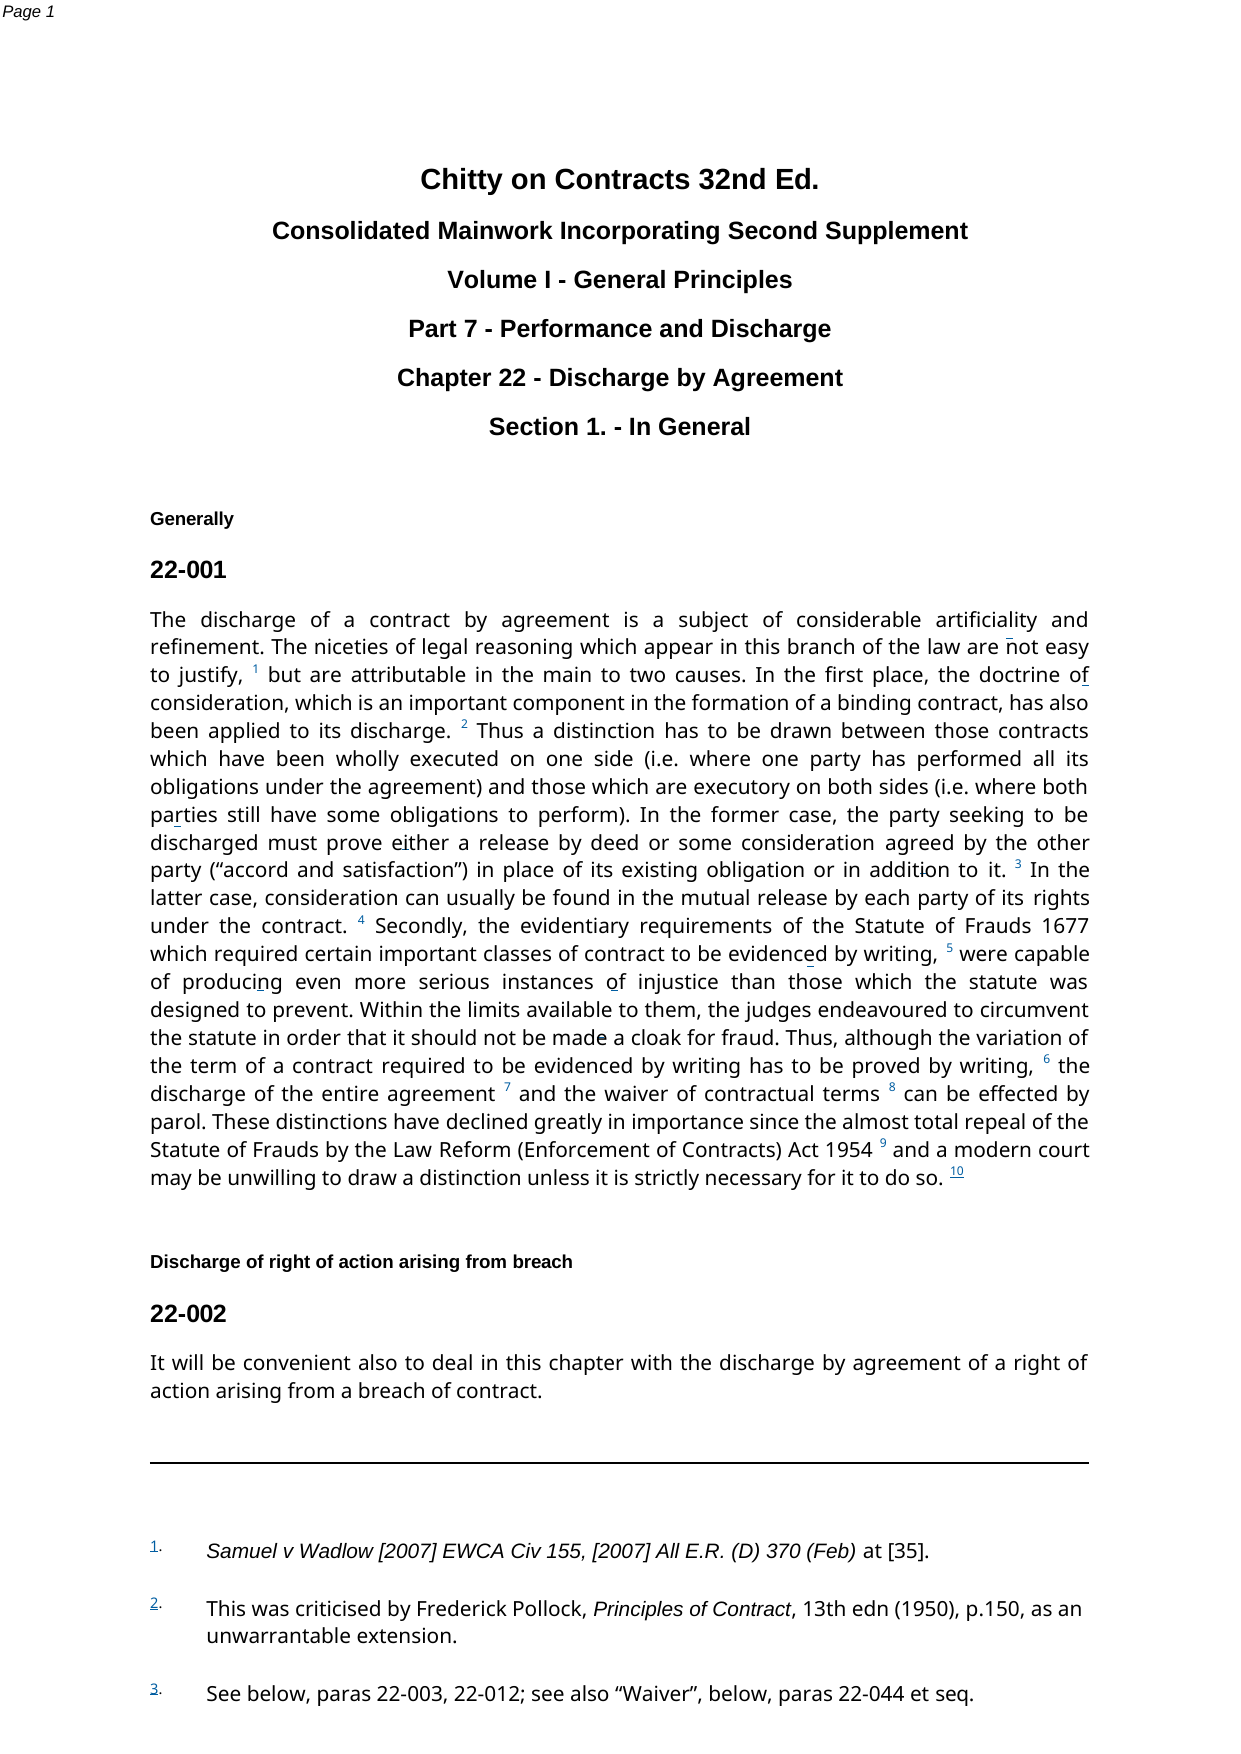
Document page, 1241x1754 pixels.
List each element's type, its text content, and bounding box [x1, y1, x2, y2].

subtitle 22-002 [150, 1298, 1093, 1327]
text The discharge of a contract by agreement is a subject of considerable artificiality and refinement. The niceties of legal reasoning which appear in this branch of the law are not easy to justify, 1 but are attributable in the main to two causes. In the first place, the doctrine of consideration, which is an important component in the formation of a binding contract, has also been applied to its discharge. 2 Thus a distinction has to be drawn between those contracts which have been wholly executed on one side (i.e. where one party has performed all its obligations under the agreement) and those which are executory on both sides (i.e. where both parties still have some obligations to perform). In the former case, the party seeking to be discharged must prove either a release by deed or some consideration agreed by the other party (“accord and satisfaction”) in place of its existing obligation or in addition to it. 3 In the latter case, consideration can usually be found in the mutual release by each party of its rights under the contract. 4 Secondly, the evidentiary requirements of the Statute of Frauds 1677 which required certain important classes of contract to be evidenced by writing, 5 were capable of producing even more serious instances of injustice than those which the statute was designed to prevent. Within the limits available to them, the judges endeavoured to circumvent the statute in order that it should not be made a cloak for fraud. Thus, although the variation of the term of a contract required to be evidenced by writing has to be proved by writing, 6 the discharge of the entire agreement 7 and the waiver of contractual terms 8 can be effected by parol. These distinctions have declined greatly in importance since the almost total repeal of the Statute of Frauds by the Law Reform (Enforcement of Contracts) Act 1954 9 and a modern court may be unwilling to draw a distinction unless it is strictly necessary for it to do so. 10 [150, 605, 1090, 1191]
text Discharge of right of action arising from breach [150, 1251, 1093, 1273]
subtitle Chitty on Contracts 32nd Ed. [231, 162, 1009, 196]
subtitle Consolidated Mainwork Incorporating Second Supplement Volume I - General Principles [231, 216, 1009, 294]
text 1. Samuel v Wadlow [2007] EWCA Civ 155, [2007] All E.R. (D) 370 (Feb) at [35]. [150, 1535, 1093, 1564]
text 3. See below, paras 22-003, 22-012; see also “Waiver”, below, paras 22-044 et seq. [150, 1679, 1093, 1708]
text 2. This was criticised by Frederick Pollock, Principles of Contract, 13th edn (1950), p.150, as an unwarrantable extension. [150, 1594, 1090, 1650]
text It will be convenient also to deal in this chapter with the discharge by agreement of a right of action arising from a breach of contract. [150, 1348, 1090, 1404]
text Generally [150, 508, 1093, 529]
text Part 7 - Performance and Discharge Chapter 22 - Discharge by Agreement Section 1. - In General [396, 314, 843, 441]
subtitle 22-001 [150, 555, 1093, 584]
